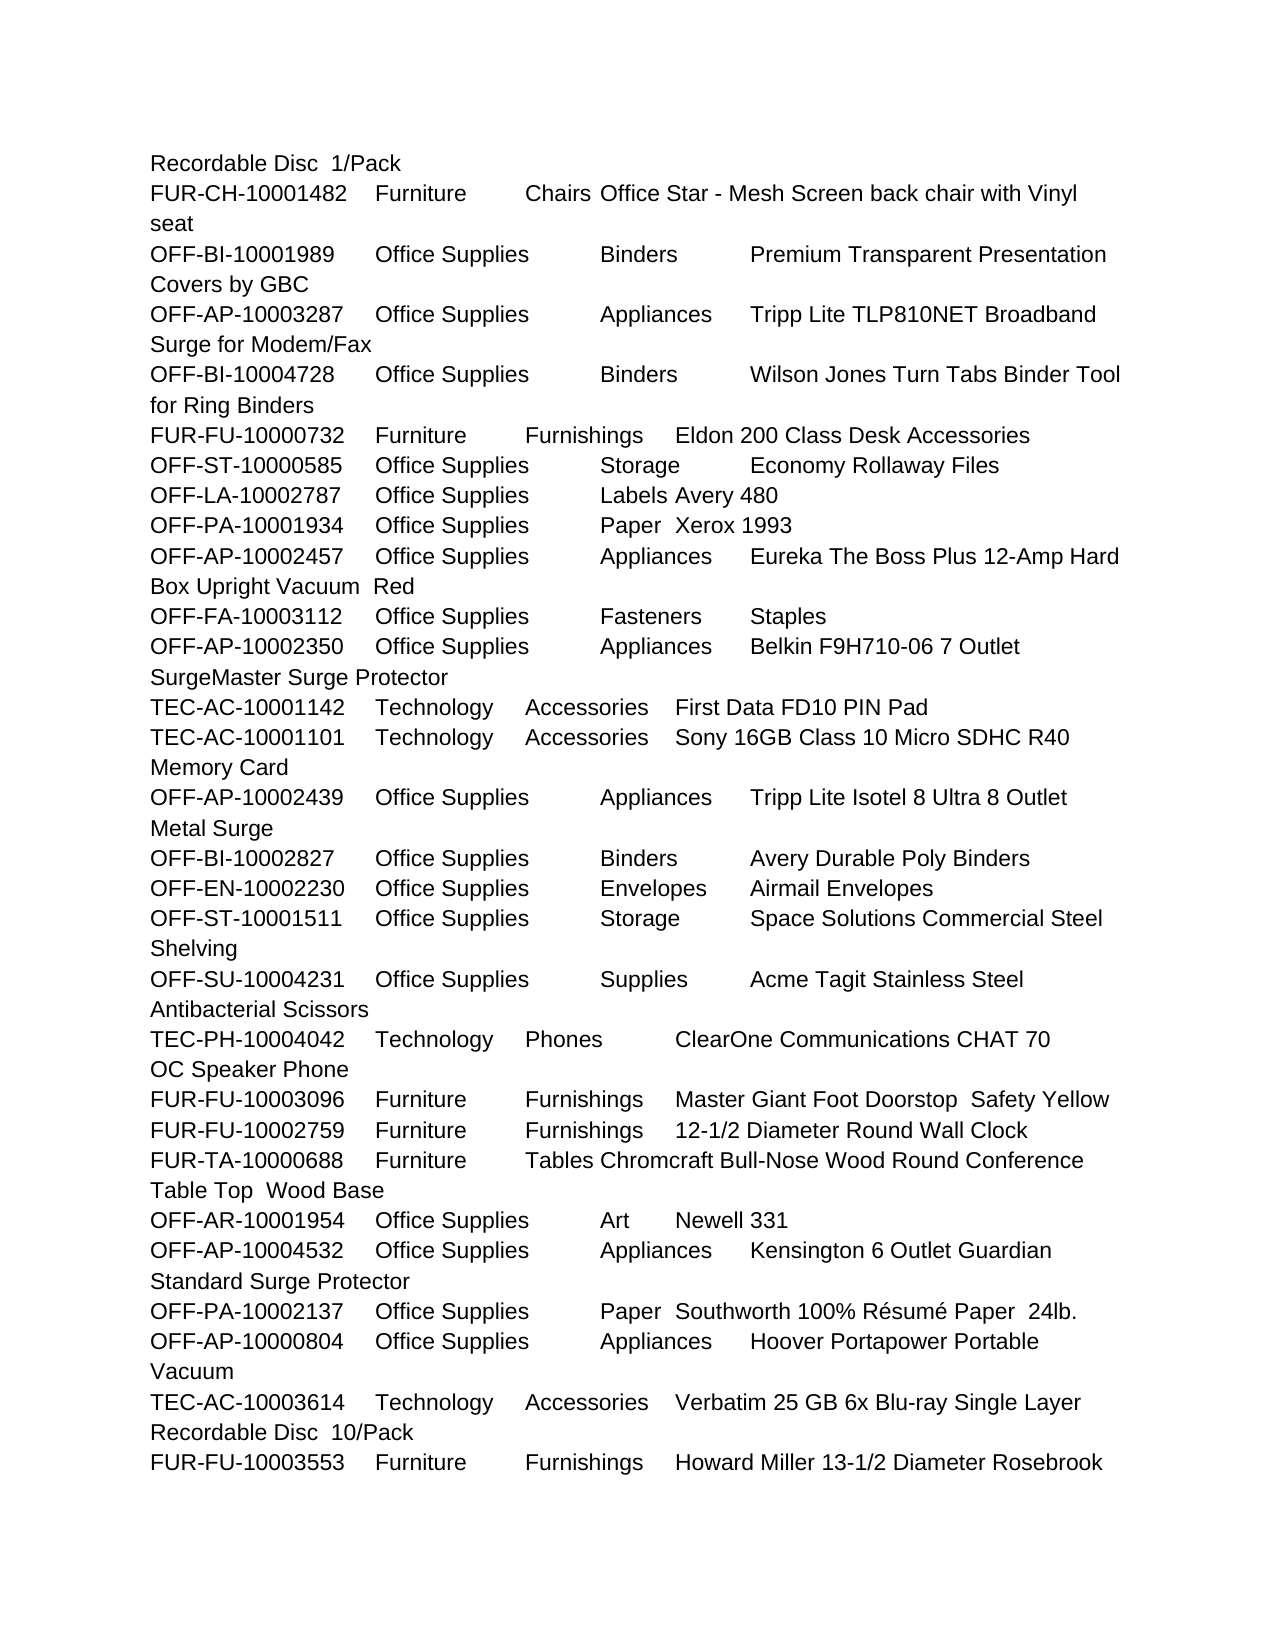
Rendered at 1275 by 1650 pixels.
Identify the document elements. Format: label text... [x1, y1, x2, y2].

text OFF-AP-10003287 Office Supplies Appliances Tripp Lite TLP810NET Broadband Surge for Modem/Fax [150, 301, 1125, 358]
text OFF-PA-10001934 Office Supplies Paper Xerox 1993 [150, 512, 1125, 539]
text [150, 1449, 1125, 1475]
text OFF-AP-10002457 Office Supplies Appliances Eureka The Boss Plus 12-Amp Hard Box Upright Vacuum Red [150, 543, 1125, 599]
text FUR-FU-10000732 Furniture Furnishings Eldon 200 Class Desk Accessories [150, 422, 1125, 448]
text OFF-ST-10001511 Office Supplies Storage Space Solutions Commercial Steel Shelving [150, 905, 1125, 962]
text OFF-AR-10001954 Office Supplies Art Newell 331 [150, 1207, 1125, 1234]
text OFF-EN-10002230 Office Supplies Envelopes Airmail Envelopes [150, 875, 1125, 901]
text OFF-AP-10000804 Office Supplies Appliances Hoover Portapower Portable Vacuum [150, 1328, 1125, 1385]
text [150, 150, 1125, 176]
text OFF-BI-10002827 Office Supplies Binders Avery Durable Poly Binders [150, 845, 1125, 871]
text OFF-ST-10000585 Office Supplies Storage Economy Rollaway Files [150, 452, 1125, 478]
text OFF-AP-10002350 Office Supplies Appliances Belkin F9H710-06 7 Outlet SurgeMaster Surge Protector [150, 633, 1125, 690]
text FUR-FU-10003096 Furniture Furnishings Master Giant Foot Doorstop Safety Yellow [150, 1086, 1125, 1113]
text TEC-AC-10001142 Technology Accessories First Data FD10 PIN Pad [150, 694, 1125, 720]
text TEC-AC-10003614 Technology Accessories Verbatim 25 GB 6x Blu-ray Single Layer Recordable Disc 10/Pack [150, 1388, 1125, 1445]
text FUR-CH-10001482 Furniture Chairs Office Star - Mesh Screen back chair with Vinyl seat [150, 180, 1125, 237]
text OFF-FA-10003112 Office Supplies Fasteners Staples [150, 603, 1125, 629]
text OFF-AP-10004532 Office Supplies Appliances Kensington 6 Outlet Guardian Standard Surge Protector [150, 1237, 1125, 1294]
text OFF-LA-10002787 Office Supplies Labels Avery 480 [150, 482, 1125, 509]
text FUR-FU-10002759 Furniture Furnishings 12-1/2 Diameter Round Wall Clock [150, 1117, 1125, 1143]
text TEC-AC-10001101 Technology Accessories Sony 16GB Class 10 Micro SDHC R40 Memory Card [150, 724, 1125, 781]
text OFF-BI-10004728 Office Supplies Binders Wilson Jones Turn Tabs Binder Tool for Ring Binders [150, 361, 1125, 418]
text OFF-PA-10002137 Office Supplies Paper Southworth 100% Résumé Paper 24lb. [150, 1298, 1125, 1324]
text FUR-TA-10000688 Furniture Tables Chromcraft Bull-Nose Wood Round Conference Table Top Wood Base [150, 1147, 1125, 1203]
text OFF-AP-10002439 Office Supplies Appliances Tripp Lite Isotel 8 Ultra 8 Outlet Metal Surge [150, 784, 1125, 841]
text OFF-SU-10004231 Office Supplies Supplies Acme Tagit Stainless Steel Antibacterial Scissors [150, 966, 1125, 1022]
text OFF-BI-10001989 Office Supplies Binders Premium Transparent Presentation Covers by GBC [150, 241, 1125, 297]
text TEC-PH-10004042 Technology Phones ClearOne Communications CHAT 70 OC Speaker Phone [150, 1026, 1125, 1083]
